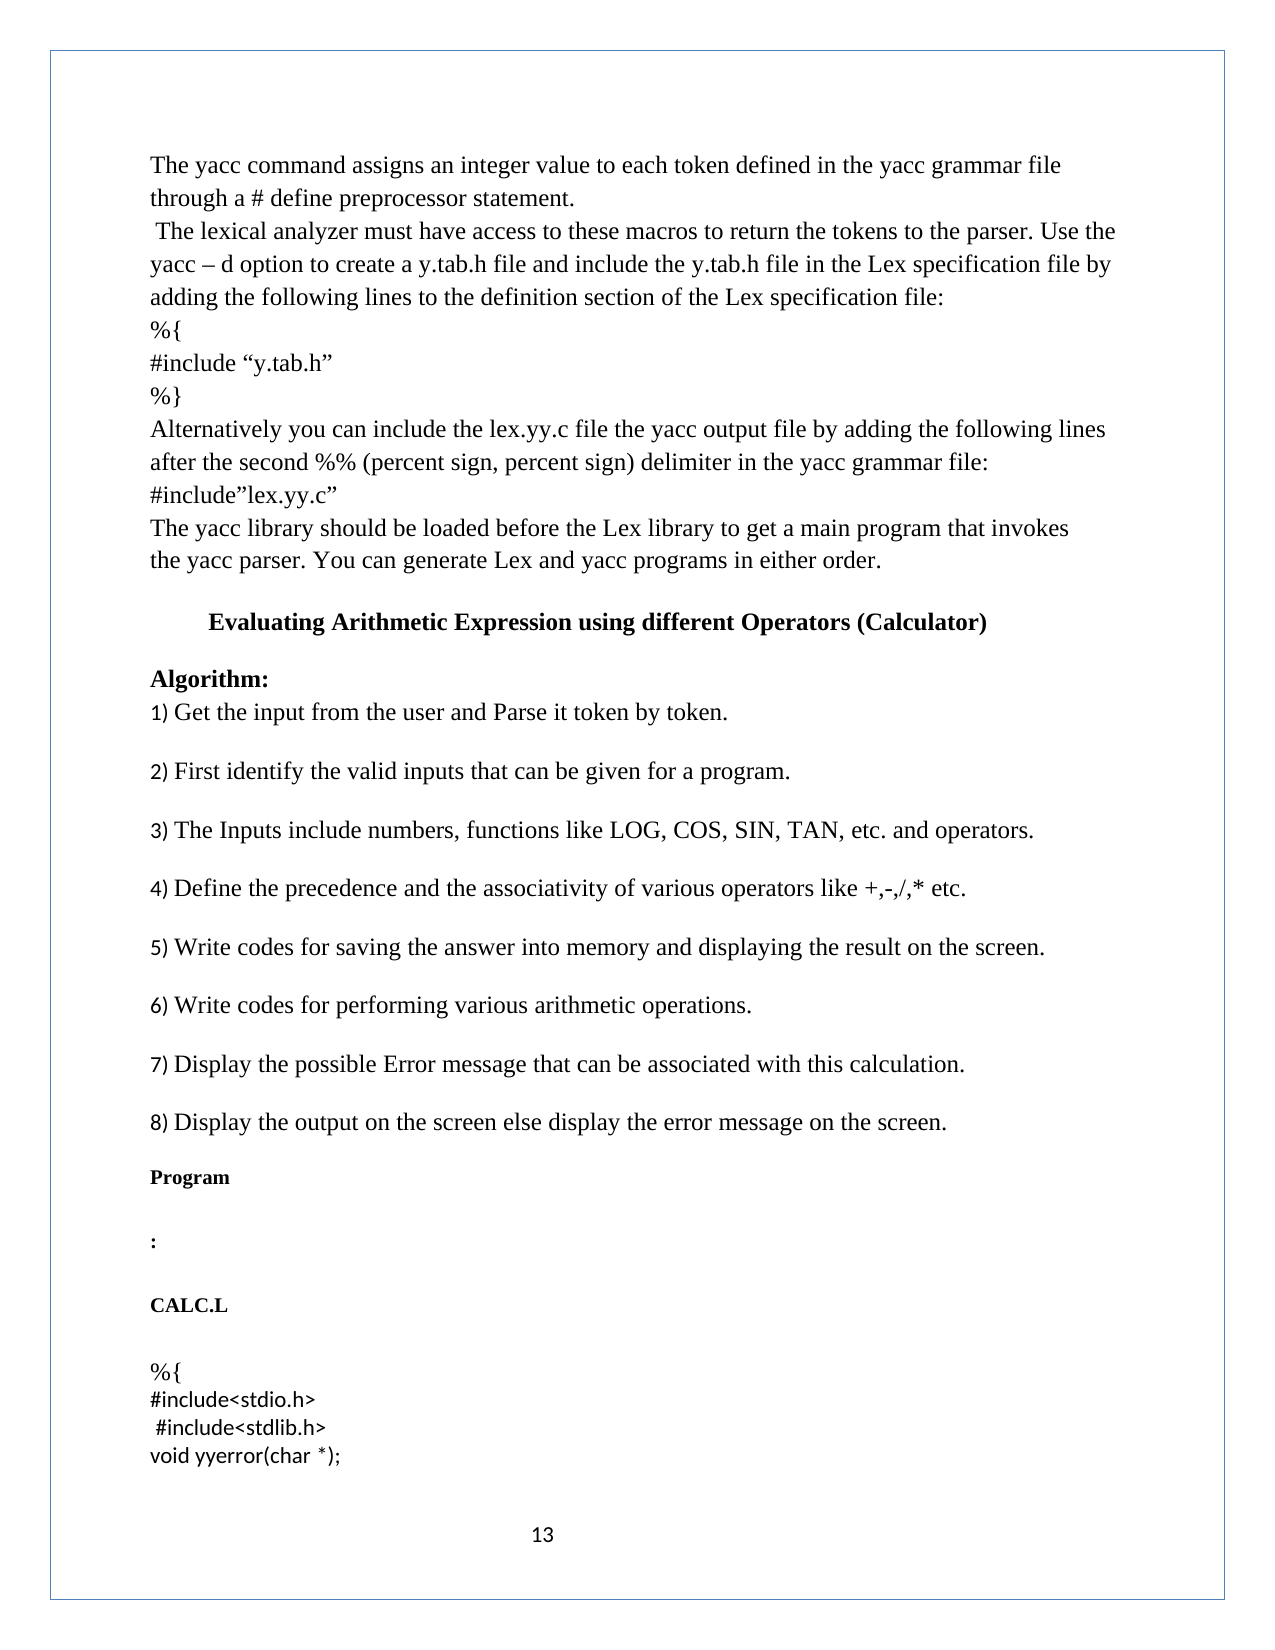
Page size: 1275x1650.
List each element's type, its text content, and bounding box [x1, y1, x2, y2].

text %{ [150, 315, 1167, 344]
text %{ [150, 1357, 1167, 1385]
text The yacc library should be loaded before the Lex library to get a main program that invokes the yacc parser. You can generate Lex and yacc programs in either order. [150, 513, 1082, 574]
list First identify the valid inputs that can be given for a program. [150, 756, 1167, 785]
text #include”lex.yy.c” [150, 480, 1167, 509]
subtitle Algorithm: [150, 664, 1167, 693]
text Program: CALC.L [150, 1165, 236, 1317]
text %} [150, 381, 1167, 410]
list Display the possible Error message that can be associated with this calculation. [150, 1049, 1167, 1078]
text #include “y.tab.h” [150, 348, 1167, 377]
text #include<stdio.h> [150, 1385, 1167, 1413]
text The lexical analyzer must have access to these macros to return the tokens to the parser. Use the yacc – d option to create a y.tab.h file and include the y.tab.h file in the Lex specification file by adding the following lines to the definition section of the Lex specification file: [150, 216, 1124, 311]
list The Inputs include numbers, functions like LOG, COS, SIN, TAN, etc. and operators. [150, 815, 1167, 844]
text The yacc command assigns an integer value to each token defined in the yacc grammar file through a # define preprocessor statement. [150, 150, 1109, 212]
list Define the precedence and the associativity of various operators like +,-,/,* etc. [150, 873, 1167, 902]
text Alternatively you can include the lex.yy.c file the yacc output file by adding the following lines after the second %% (percent sign, percent sign) delimiter in the yacc grammar file: [150, 414, 1109, 476]
list Write codes for saving the answer into memory and displaying the result on the screen. [150, 932, 1167, 961]
list Get the input from the user and Parse it token by token. [150, 697, 1167, 726]
list Write codes for performing various arithmetic operations. [150, 991, 1167, 1019]
text #include<stdlib.h> [150, 1413, 1167, 1441]
subtitle Evaluating Arithmetic Expression using different Operators (Calculator) [208, 607, 1167, 635]
list Display the output on the screen else display the error message on the screen. [150, 1107, 1167, 1136]
text void yyerror(char *); [150, 1441, 1167, 1469]
